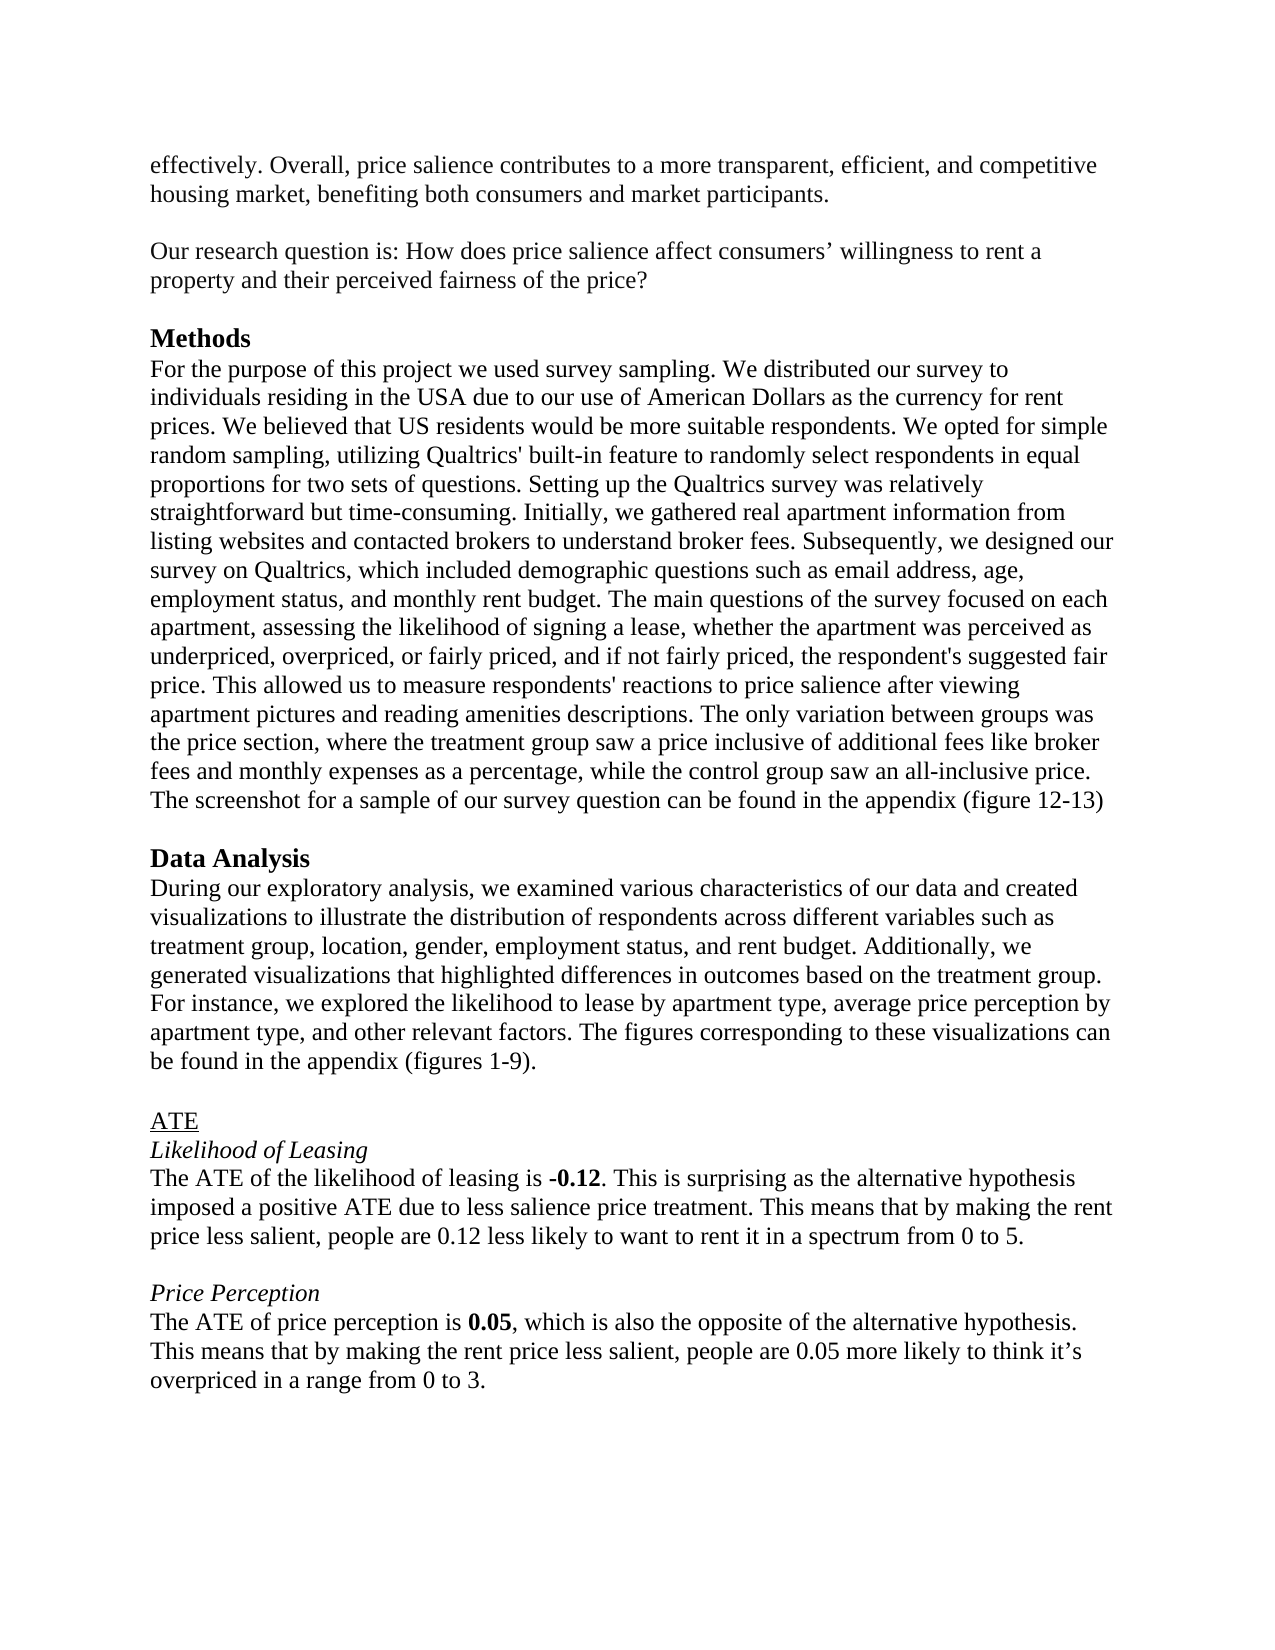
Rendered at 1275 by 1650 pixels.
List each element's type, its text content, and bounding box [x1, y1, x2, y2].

text Methods [150, 322, 1125, 354]
text ATE [150, 1106, 1125, 1135]
text The ATE of price perception is 0.05, which is also the opposite of the alternative hypothesis. This means that by making the rent price less salient, people are 0.05 more likely to think it’s overpriced in a range from 0 to 3. [150, 1307, 1125, 1393]
text Price Perception [150, 1278, 1125, 1307]
text Likelihood of Leasing [150, 1135, 1125, 1163]
text For the purpose of this project we used survey sampling. We distributed our survey to individuals residing in the USA due to our use of American Dollars as the currency for rent prices. We believed that US residents would be more suitable respondents. We opted for simple random sampling, utilizing Qualtrics' built-in feature to randomly select respondents in equal proportions for two sets of questions. Setting up the Qualtrics survey was relatively straightforward but time-consuming. Initially, we gathered real apartment information from listing websites and contacted brokers to understand broker fees. Subsequently, we designed our survey on Qualtrics, which included demographic questions such as email address, age, employment status, and monthly rent budget. The main questions of the survey focused on each apartment, assessing the likelihood of signing a lease, whether the apartment was perceived as underpriced, overpriced, or fairly priced, and if not fairly priced, the respondent's suggested fair price. This allowed us to measure respondents' reactions to price salience after viewing apartment pictures and reading amenities descriptions. The only variation between groups was the price section, where the treatment group saw a price inclusive of additional fees like broker fees and monthly expenses as a percentage, while the control group saw an all-inclusive price. The screenshot for a sample of our survey question can be found in the appendix (figure 12-13) [150, 354, 1125, 814]
text During our exploratory analysis, we examined various characteristics of our data and created visualizations to illustrate the distribution of respondents across different variables such as treatment group, location, gender, employment status, and rent budget. Additionally, we generated visualizations that highlighted differences in outcomes based on the treatment group. For instance, we explored the likelihood to lease by apartment type, average price perception by apartment type, and other relevant factors. The figures corresponding to these visualizations can be found in the appendix (figures 1-9). [150, 873, 1125, 1075]
text Our research question is: How does price salience affect consumers’ willingness to rent a property and their perceived fairness of the price? [648, 236, 1125, 294]
text Data Analysis [150, 842, 1125, 873]
text The ATE of the likelihood of leasing is -0.12. This is surprising as the alternative hypothesis imposed a positive ATE due to less salience price treatment. This means that by making the rent price less salient, people are 0.12 less likely to want to rent it in a spectrum from 0 to 5. [150, 1163, 1125, 1250]
